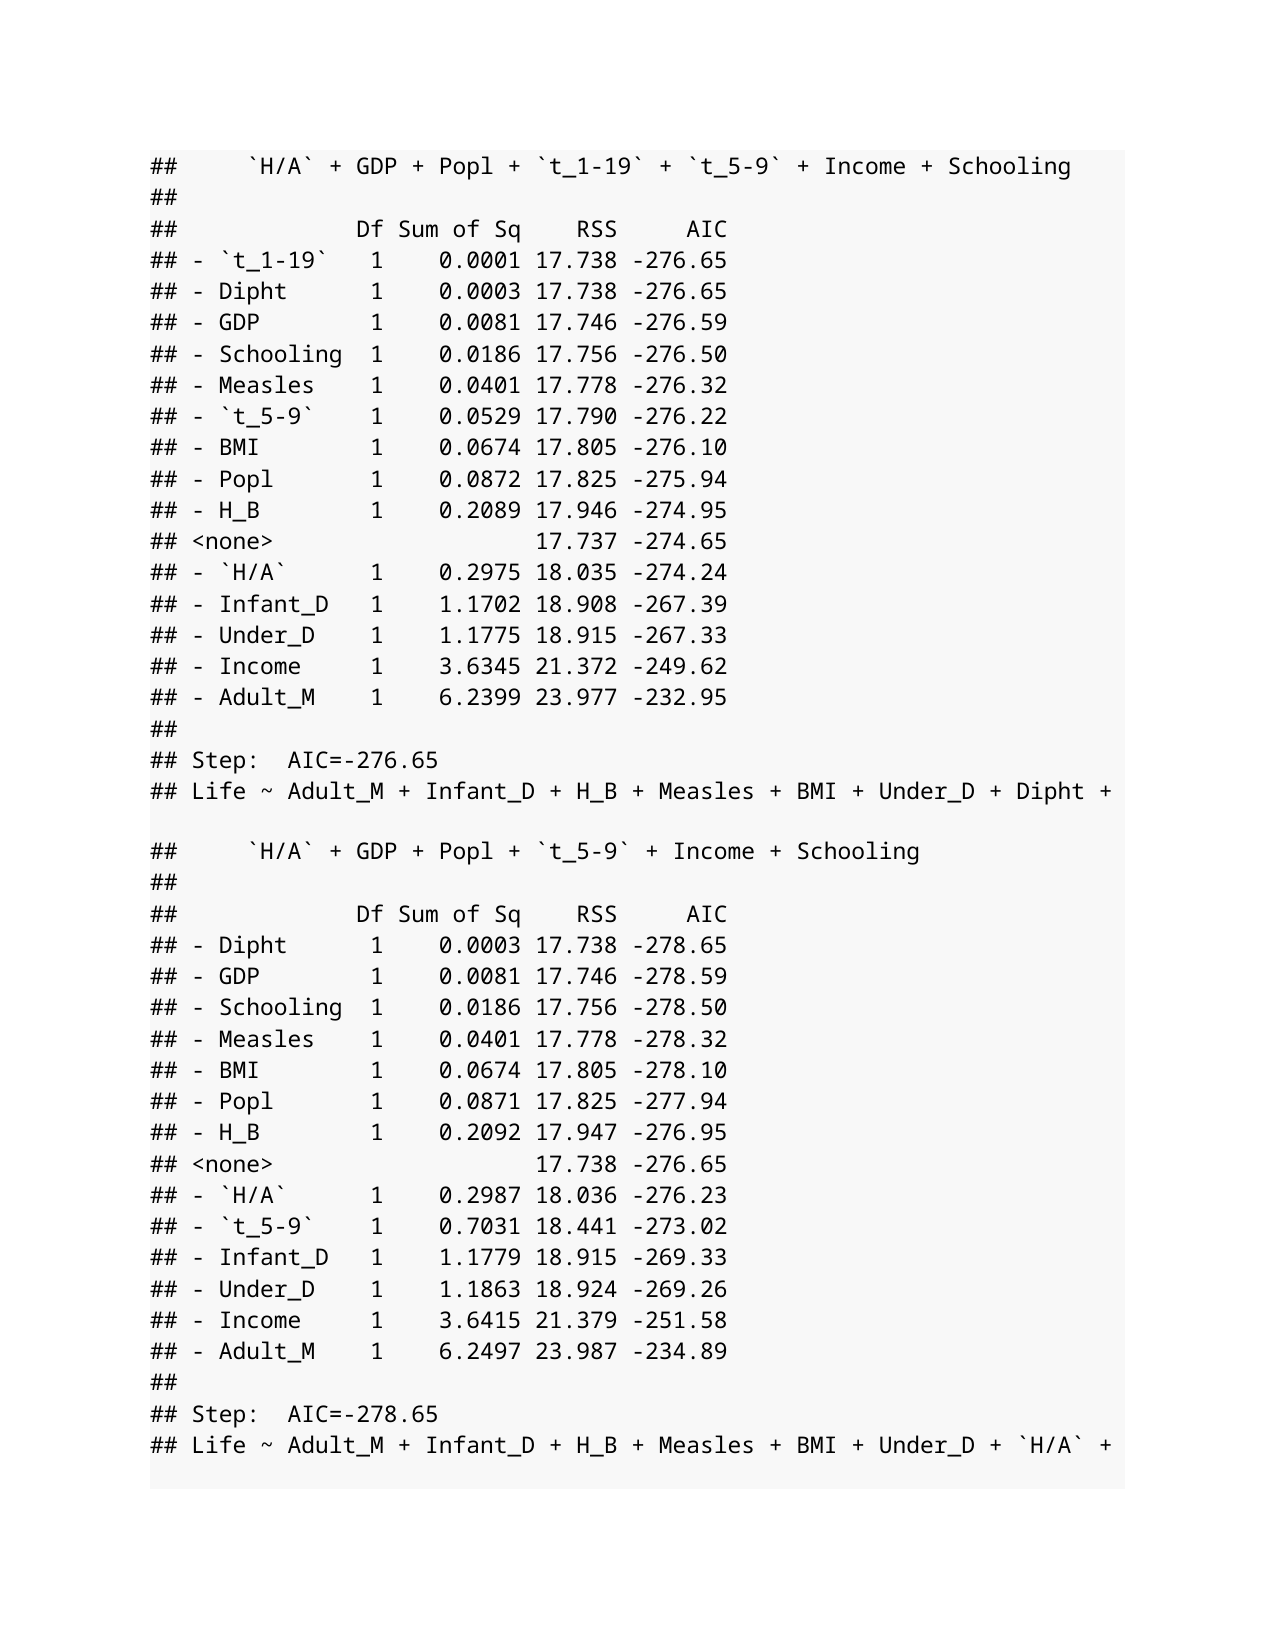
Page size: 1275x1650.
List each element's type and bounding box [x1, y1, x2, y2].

text [150, 150, 1125, 1489]
